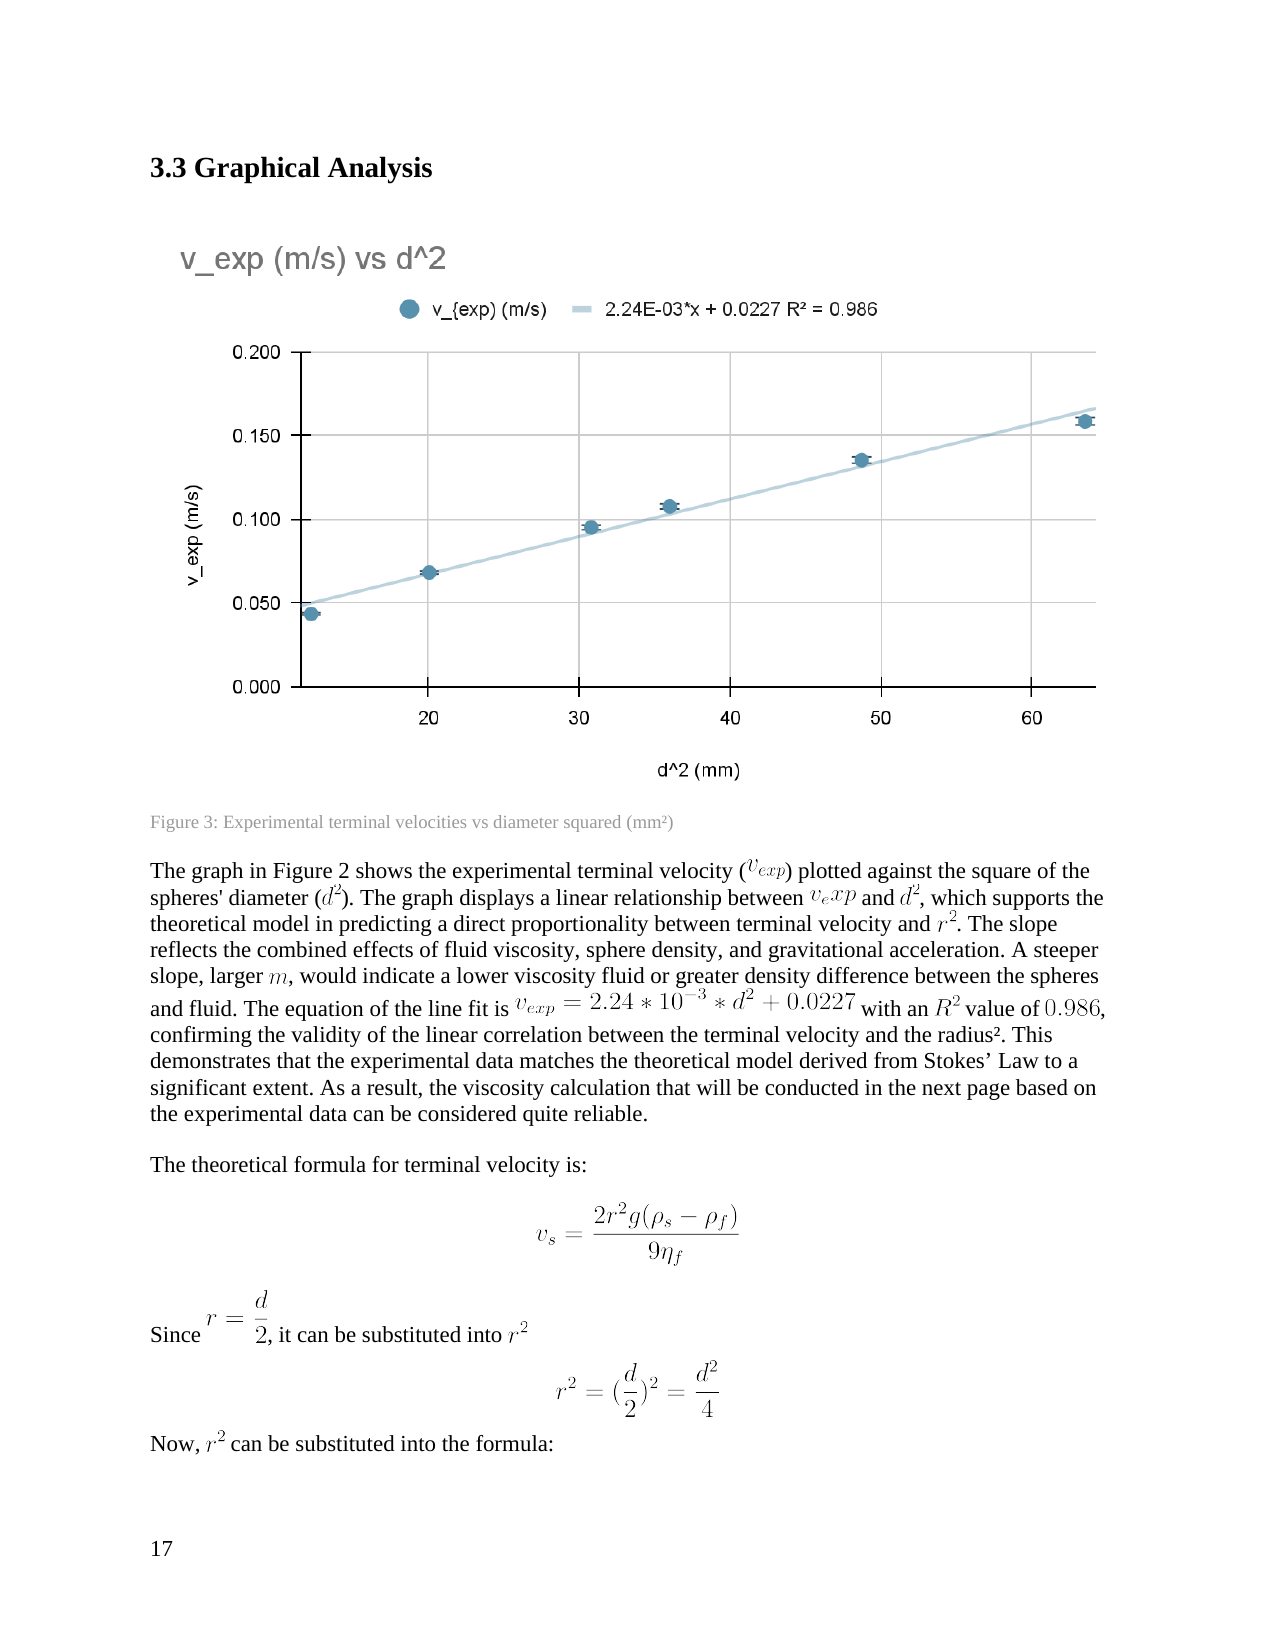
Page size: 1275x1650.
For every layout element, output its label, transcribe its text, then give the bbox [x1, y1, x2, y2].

picture [150, 208, 1125, 811]
picture [810, 890, 856, 905]
text Figure 3: Experimental terminal velocities vs diameter squared (mm²) [150, 811, 1125, 832]
text The graph in Figure 2 shows the experimental terminal velocity () plotted against the square of the spheres' diameter (). The graph displays a linear relationship between and , which supports the theoretical model in predicting a direct proportionality between terminal velocity and . The slope reflects the combined effects of fluid viscosity, sphere density, and gravitational acceleration. A steeper slope, larger , would indicate a lower viscosity fluid or greater density difference between the spheres and fluid. The equation of the line fit is with an value of , confirming the validity of the linear correlation between the terminal velocity and the radius². This demonstrates that the experimental data matches the theoretical model derived from Stokes’ Law to a significant extent. As a result, the viscosity calculation that will be conducted in the next page based on the experimental data can be considered quite reliable. [150, 857, 1125, 1126]
picture [937, 910, 957, 932]
picture [900, 884, 920, 905]
subtitle 3.3 Graphical Analysis [150, 150, 1125, 183]
picture [1045, 999, 1100, 1016]
picture [206, 1290, 268, 1343]
picture [269, 973, 288, 984]
picture [556, 1360, 719, 1417]
picture [508, 1321, 528, 1343]
picture [322, 884, 341, 905]
picture [515, 988, 855, 1016]
text Now, can be substituted into the formula: [150, 1430, 1125, 1456]
picture [536, 1202, 739, 1266]
text The theoretical formula for terminal velocity is: [150, 1151, 1125, 1178]
picture [206, 1430, 225, 1452]
picture [747, 859, 785, 879]
picture [934, 995, 960, 1016]
text Since , it can be substituted into [150, 1290, 1125, 1347]
